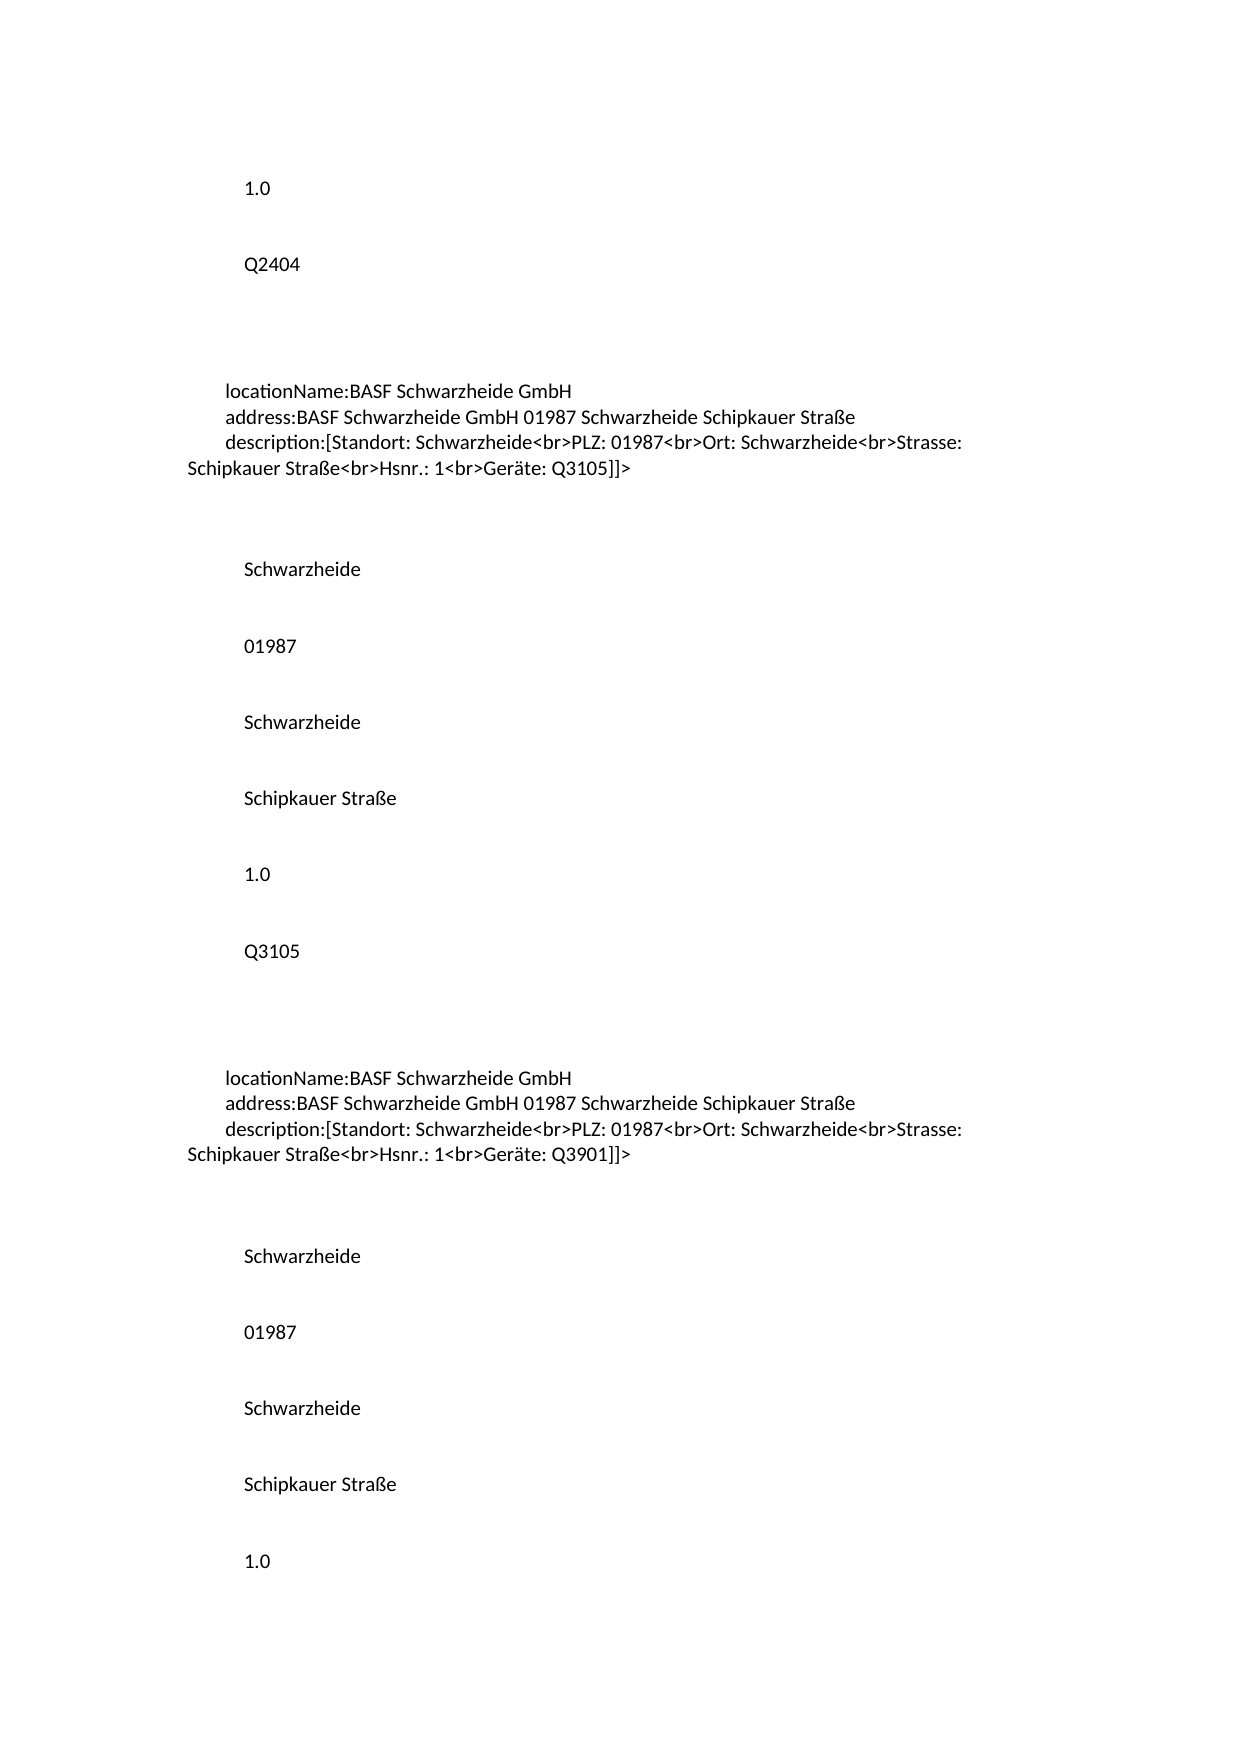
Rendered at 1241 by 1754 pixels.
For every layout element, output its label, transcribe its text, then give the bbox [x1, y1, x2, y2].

text Q2404 [187, 252, 1053, 277]
text 01987 [187, 1319, 1053, 1344]
text Schipkauer Straße [187, 1472, 1053, 1497]
text Schwarzheide [187, 709, 1053, 734]
text 1.0 [187, 862, 1053, 887]
text address:BASF Schwarzheide GmbH 01987 Schwarzheide Schipkauer Straße [187, 404, 1053, 429]
text address:BASF Schwarzheide GmbH 01987 Schwarzheide Schipkauer Straße [187, 1090, 1053, 1116]
text Schwarzheide [187, 1243, 1053, 1268]
text Schipkauer Straße [187, 785, 1053, 811]
text 1.0 [187, 175, 1053, 201]
text locationName:BASF Schwarzheide GmbH [187, 1065, 1053, 1090]
text 1.0 [187, 1548, 1053, 1573]
text Q3105 [187, 938, 1053, 963]
text Schwarzheide [187, 1395, 1053, 1421]
text Schwarzheide [187, 557, 1053, 582]
text description:[Standort: Schwarzheide<br>PLZ: 01987<br>Ort: Schwarzheide<br>Strasse: Schipkauer Straße<br>Hsnr.: 1<br>Geräte: Q3105]]> [187, 429, 1053, 480]
text description:[Standort: Schwarzheide<br>PLZ: 01987<br>Ort: Schwarzheide<br>Strasse: Schipkauer Straße<br>Hsnr.: 1<br>Geräte: Q3901]]> [187, 1116, 1053, 1167]
text 01987 [187, 633, 1053, 658]
text locationName:BASF Schwarzheide GmbH [187, 379, 1053, 404]
